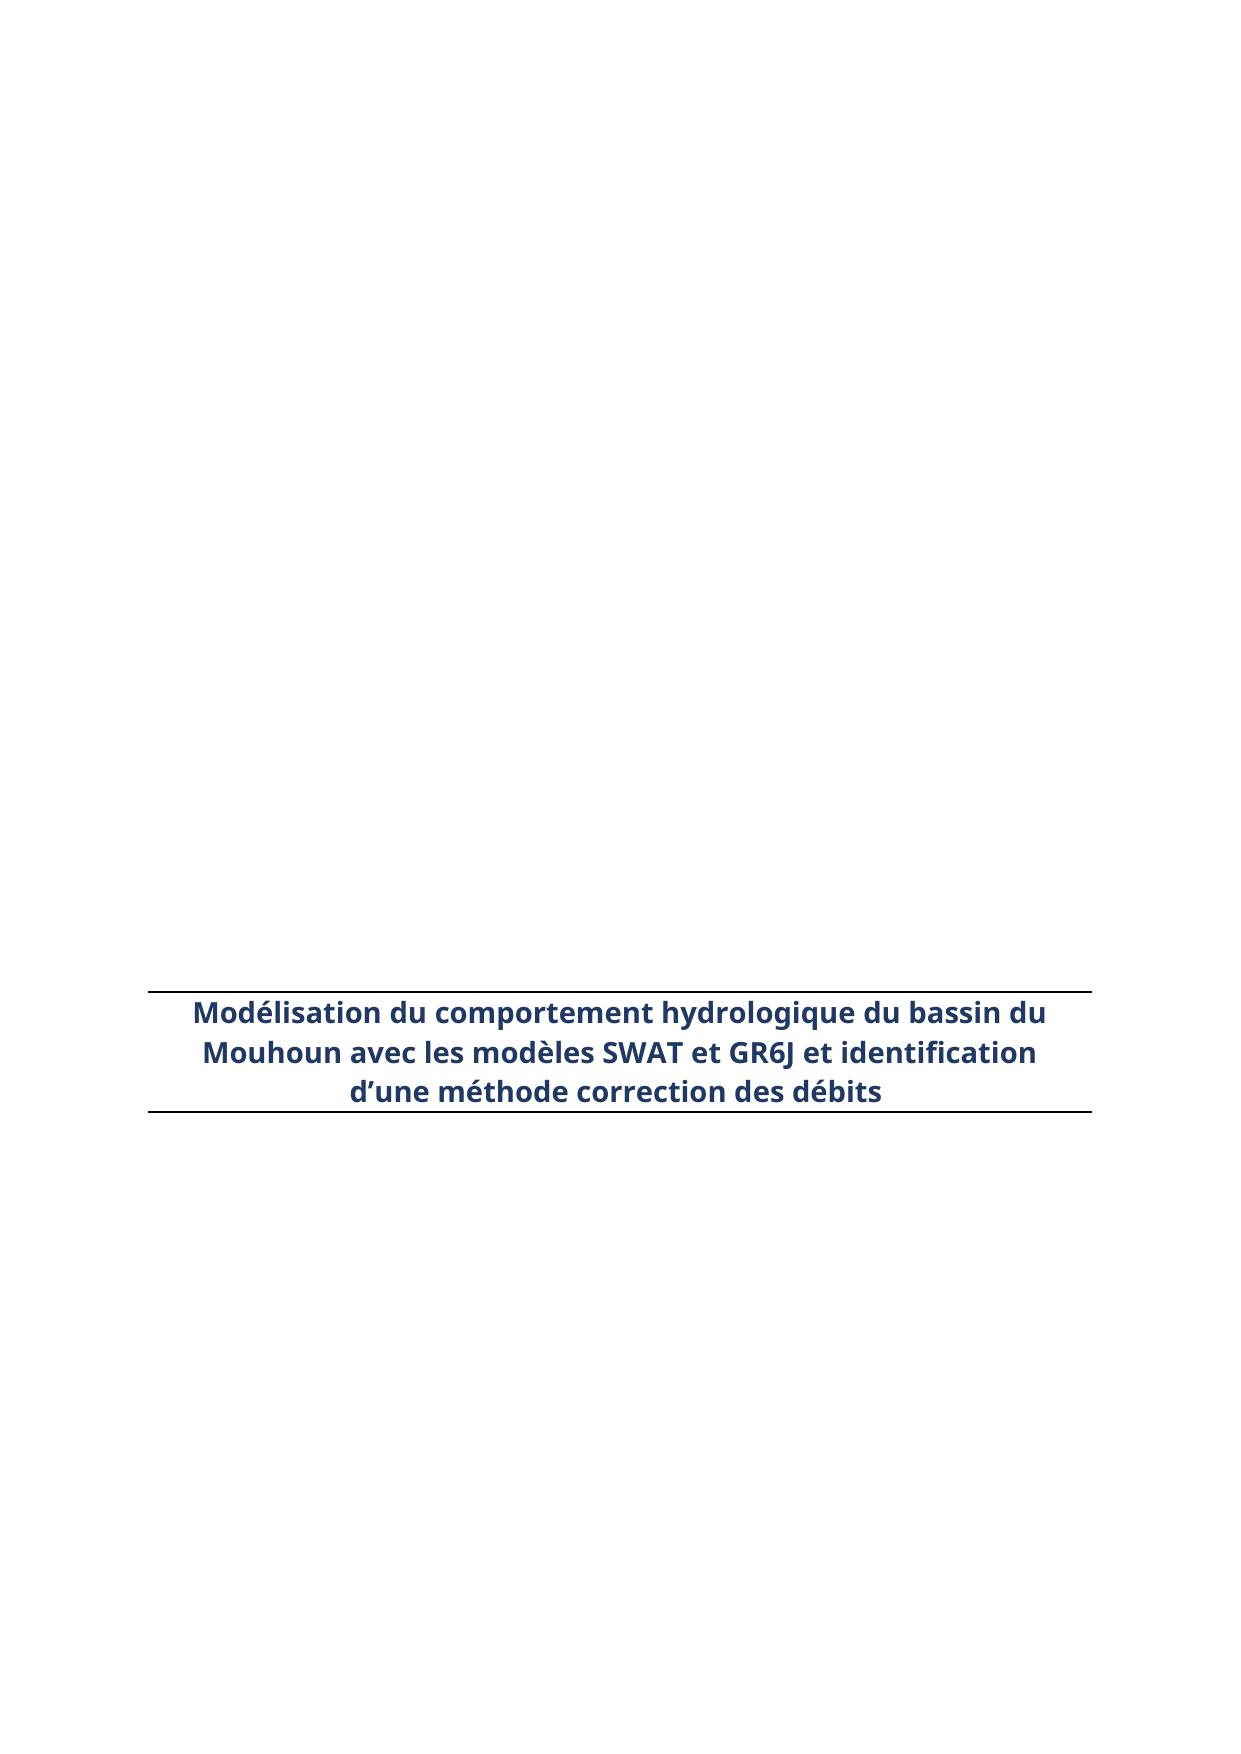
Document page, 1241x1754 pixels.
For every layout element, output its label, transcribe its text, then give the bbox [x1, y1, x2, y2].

table_header Modélisation du comportement hydrologique du bassin du Mouhoun avec les modèles SWAT et GR6J et identification d’une méthode correction des débits [148, 993, 1092, 1111]
